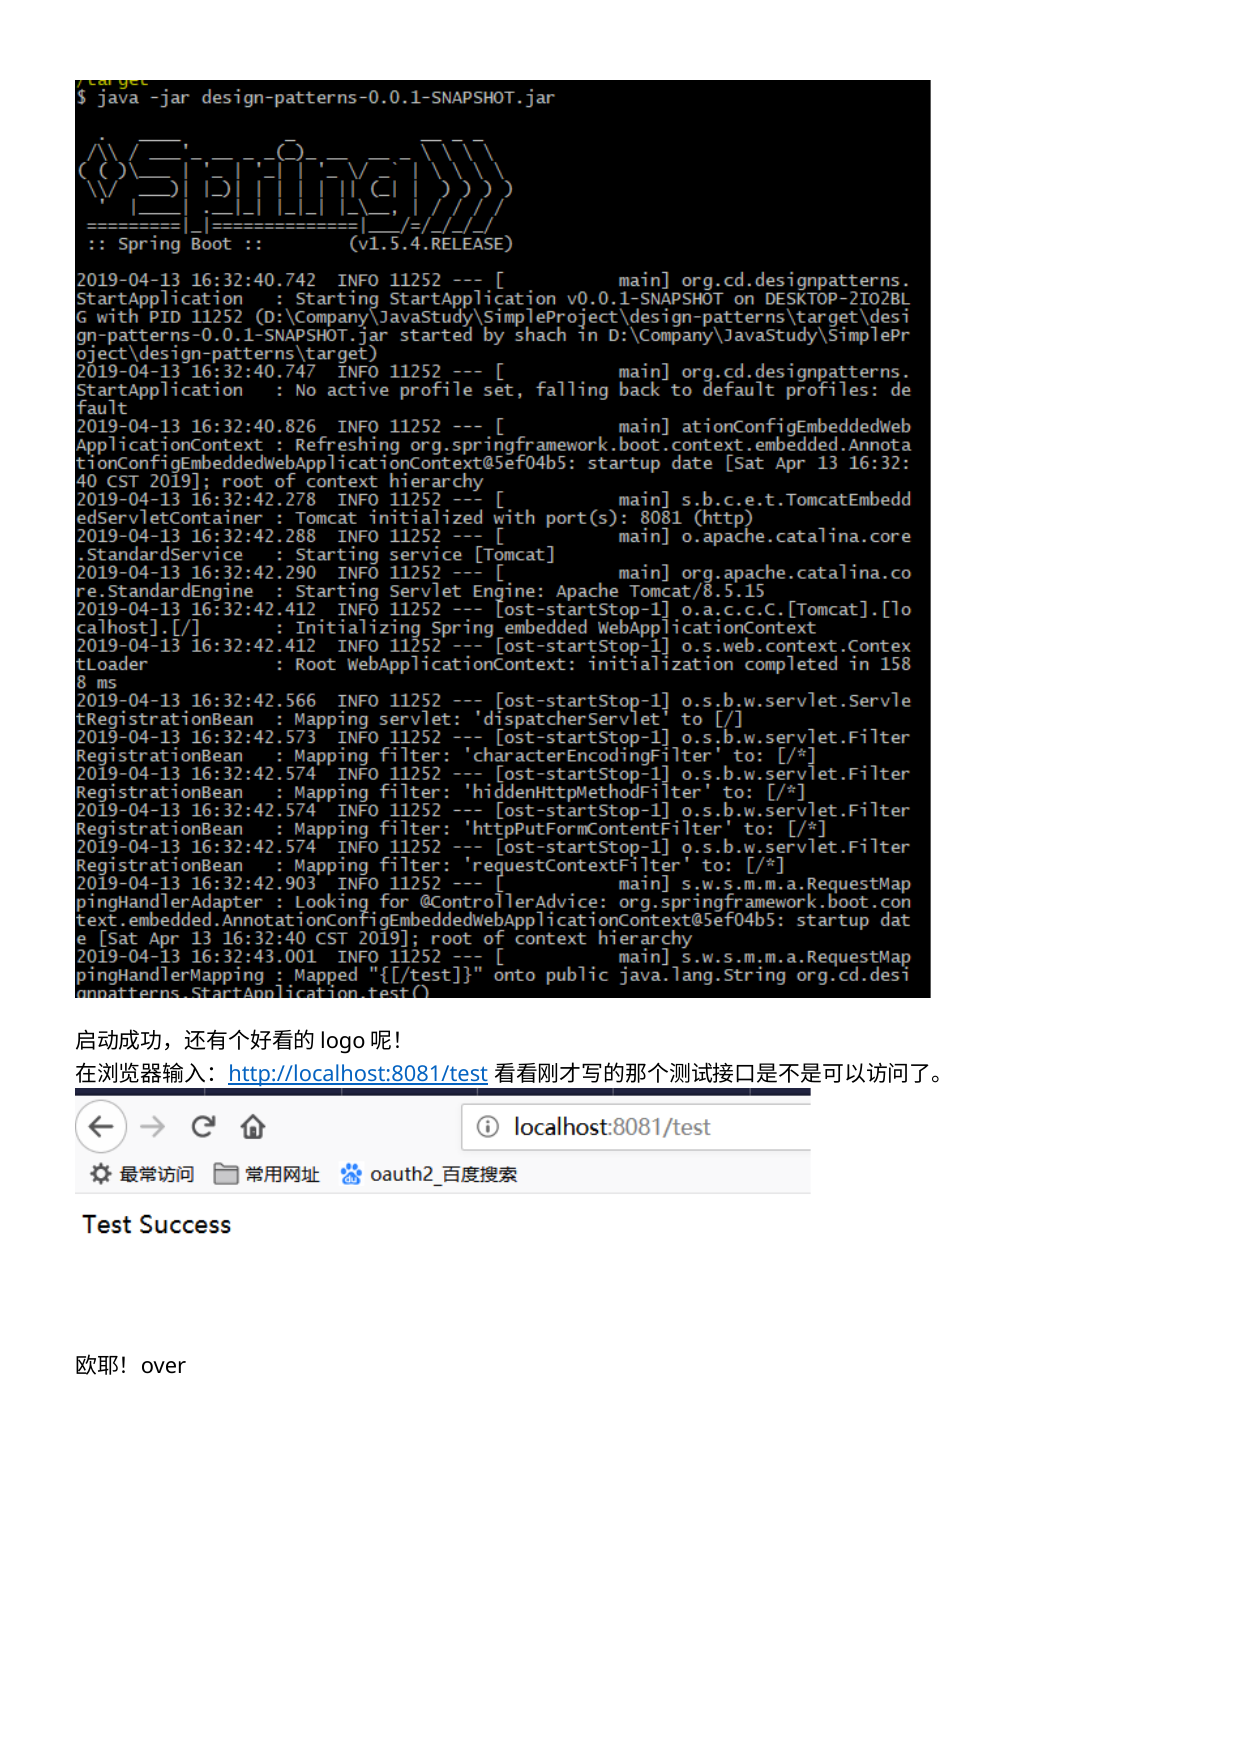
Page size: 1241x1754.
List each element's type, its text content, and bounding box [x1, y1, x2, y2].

text 欧耶！over [75, 1348, 1165, 1381]
picture [75, 80, 931, 998]
text 在浏览器输入：http://localhost:8081/test 看看刚才写的那个测试接口是不是可以访问了。 [75, 1056, 1165, 1088]
text 启动成功，还有个好看的logo呢！ [75, 1023, 1165, 1056]
picture [75, 1088, 811, 1321]
